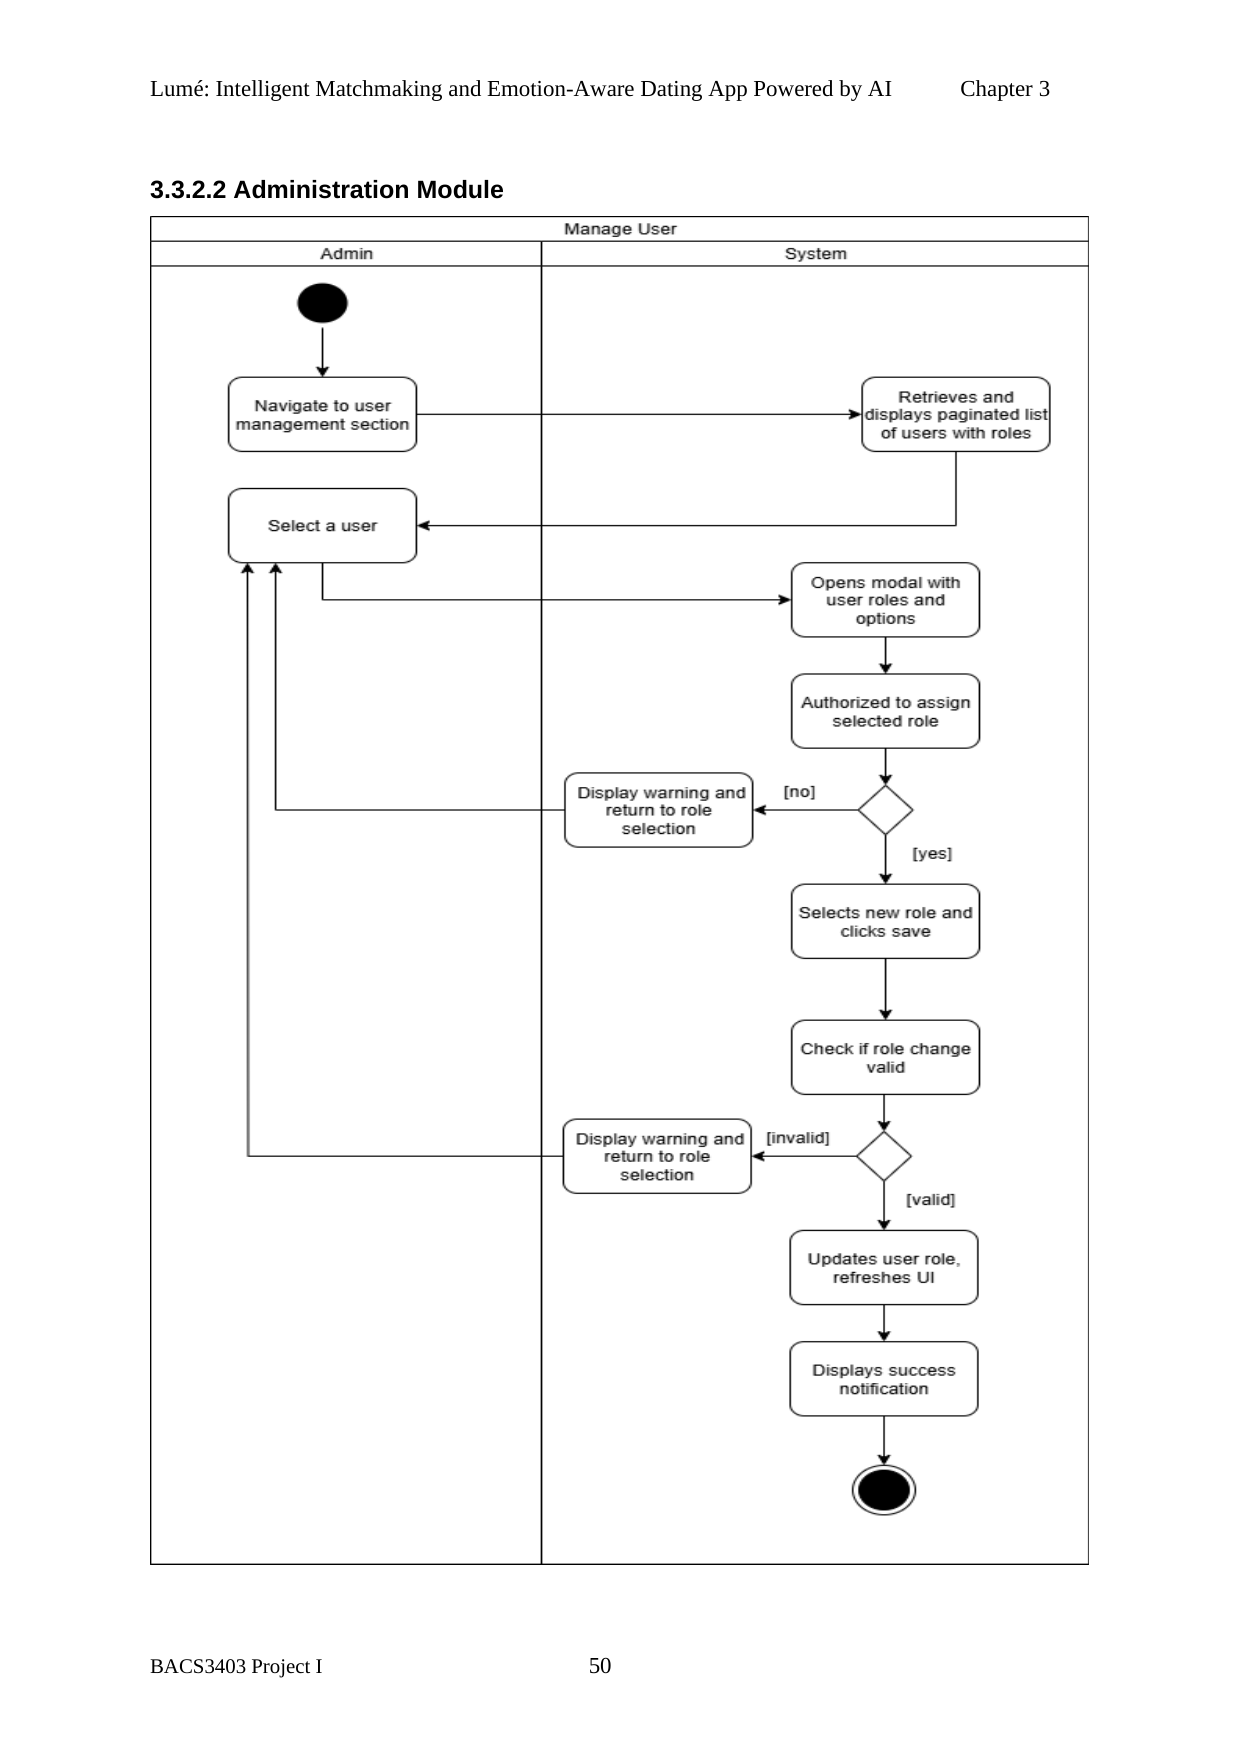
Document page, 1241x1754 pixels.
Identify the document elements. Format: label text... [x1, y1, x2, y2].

subtitle 3.3.2.2 Administration Module [150, 175, 1090, 204]
picture [150, 216, 1089, 1565]
